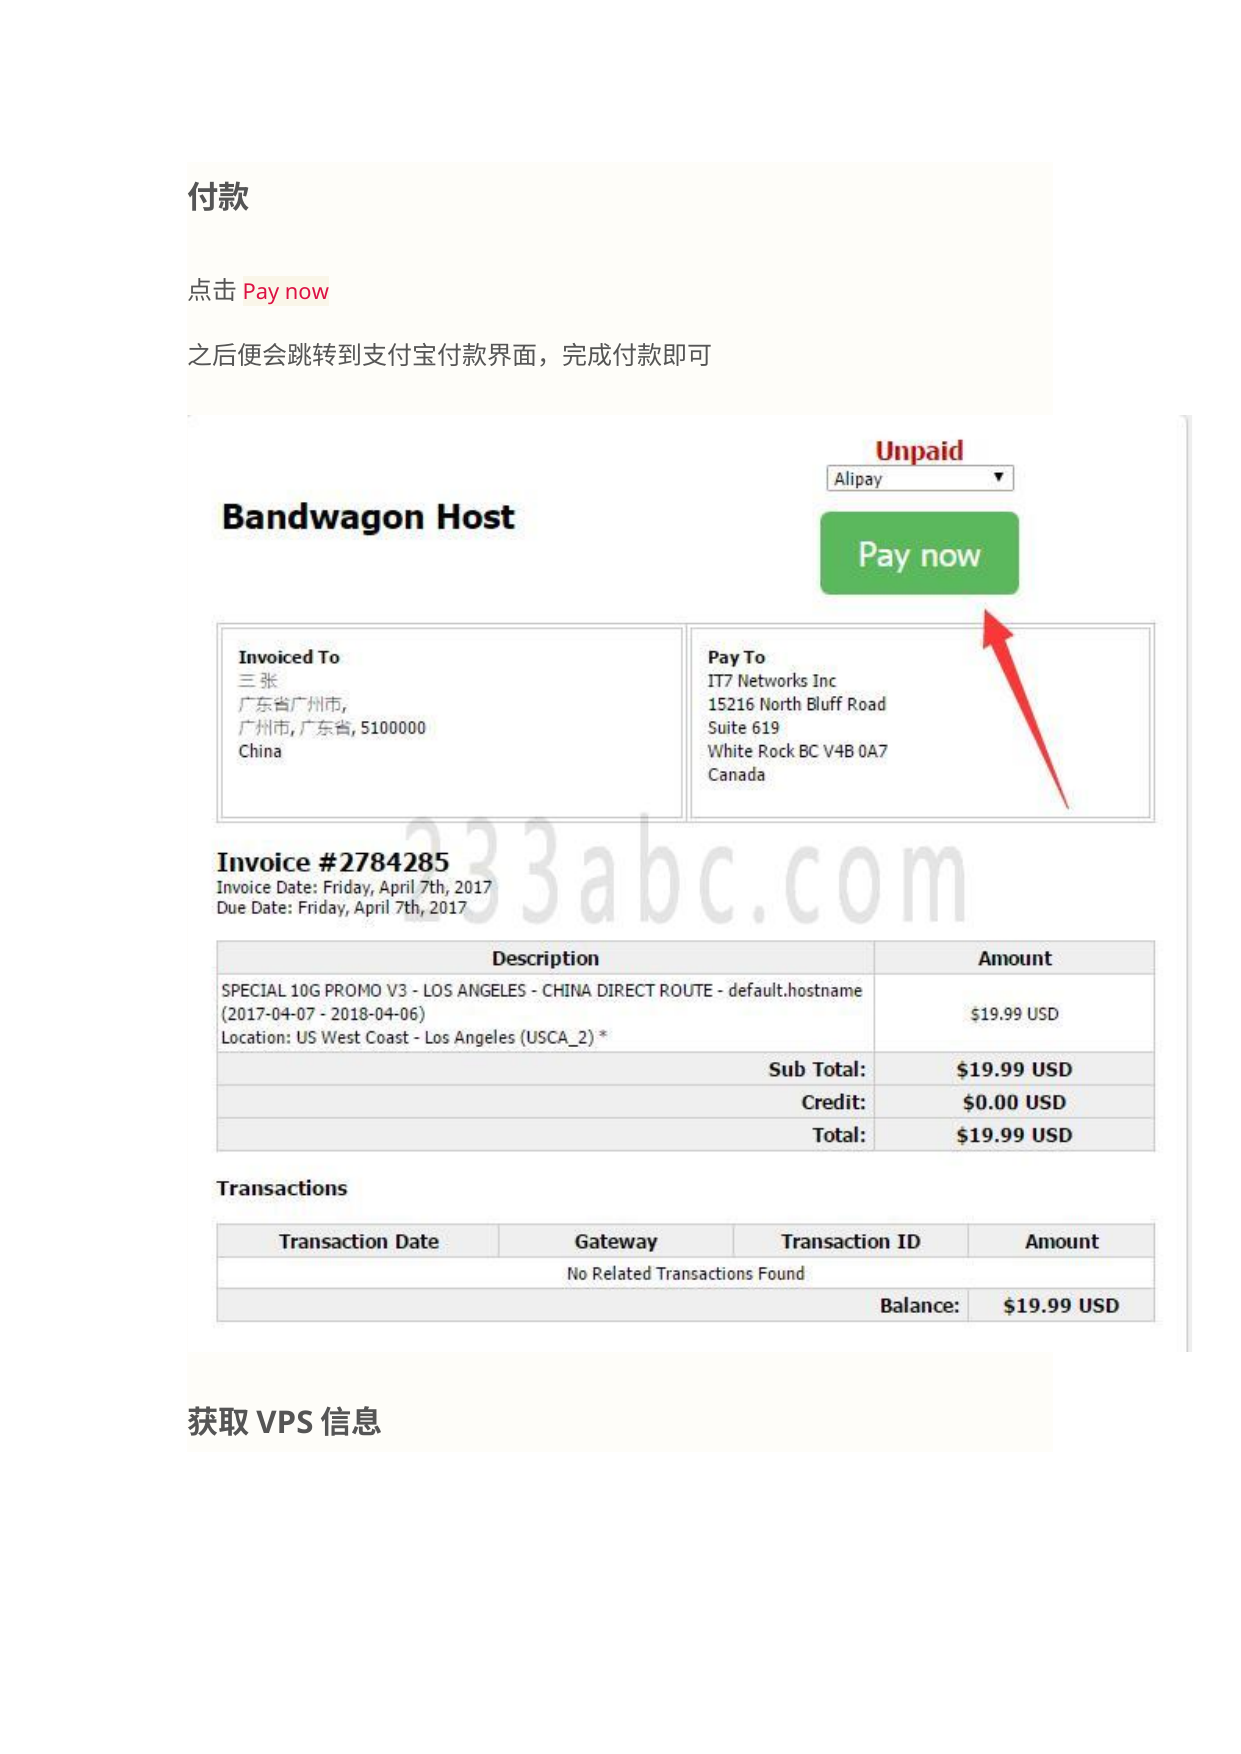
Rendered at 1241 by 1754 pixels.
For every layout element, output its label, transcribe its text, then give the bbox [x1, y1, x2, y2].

text 付款 [187, 162, 1053, 227]
picture [187, 415, 1193, 1352]
text 点击Pay now 之后便会跳转到支付宝付款界面，完成付款即可 [187, 256, 1053, 386]
text 获取VPS信息 [187, 1387, 1053, 1452]
